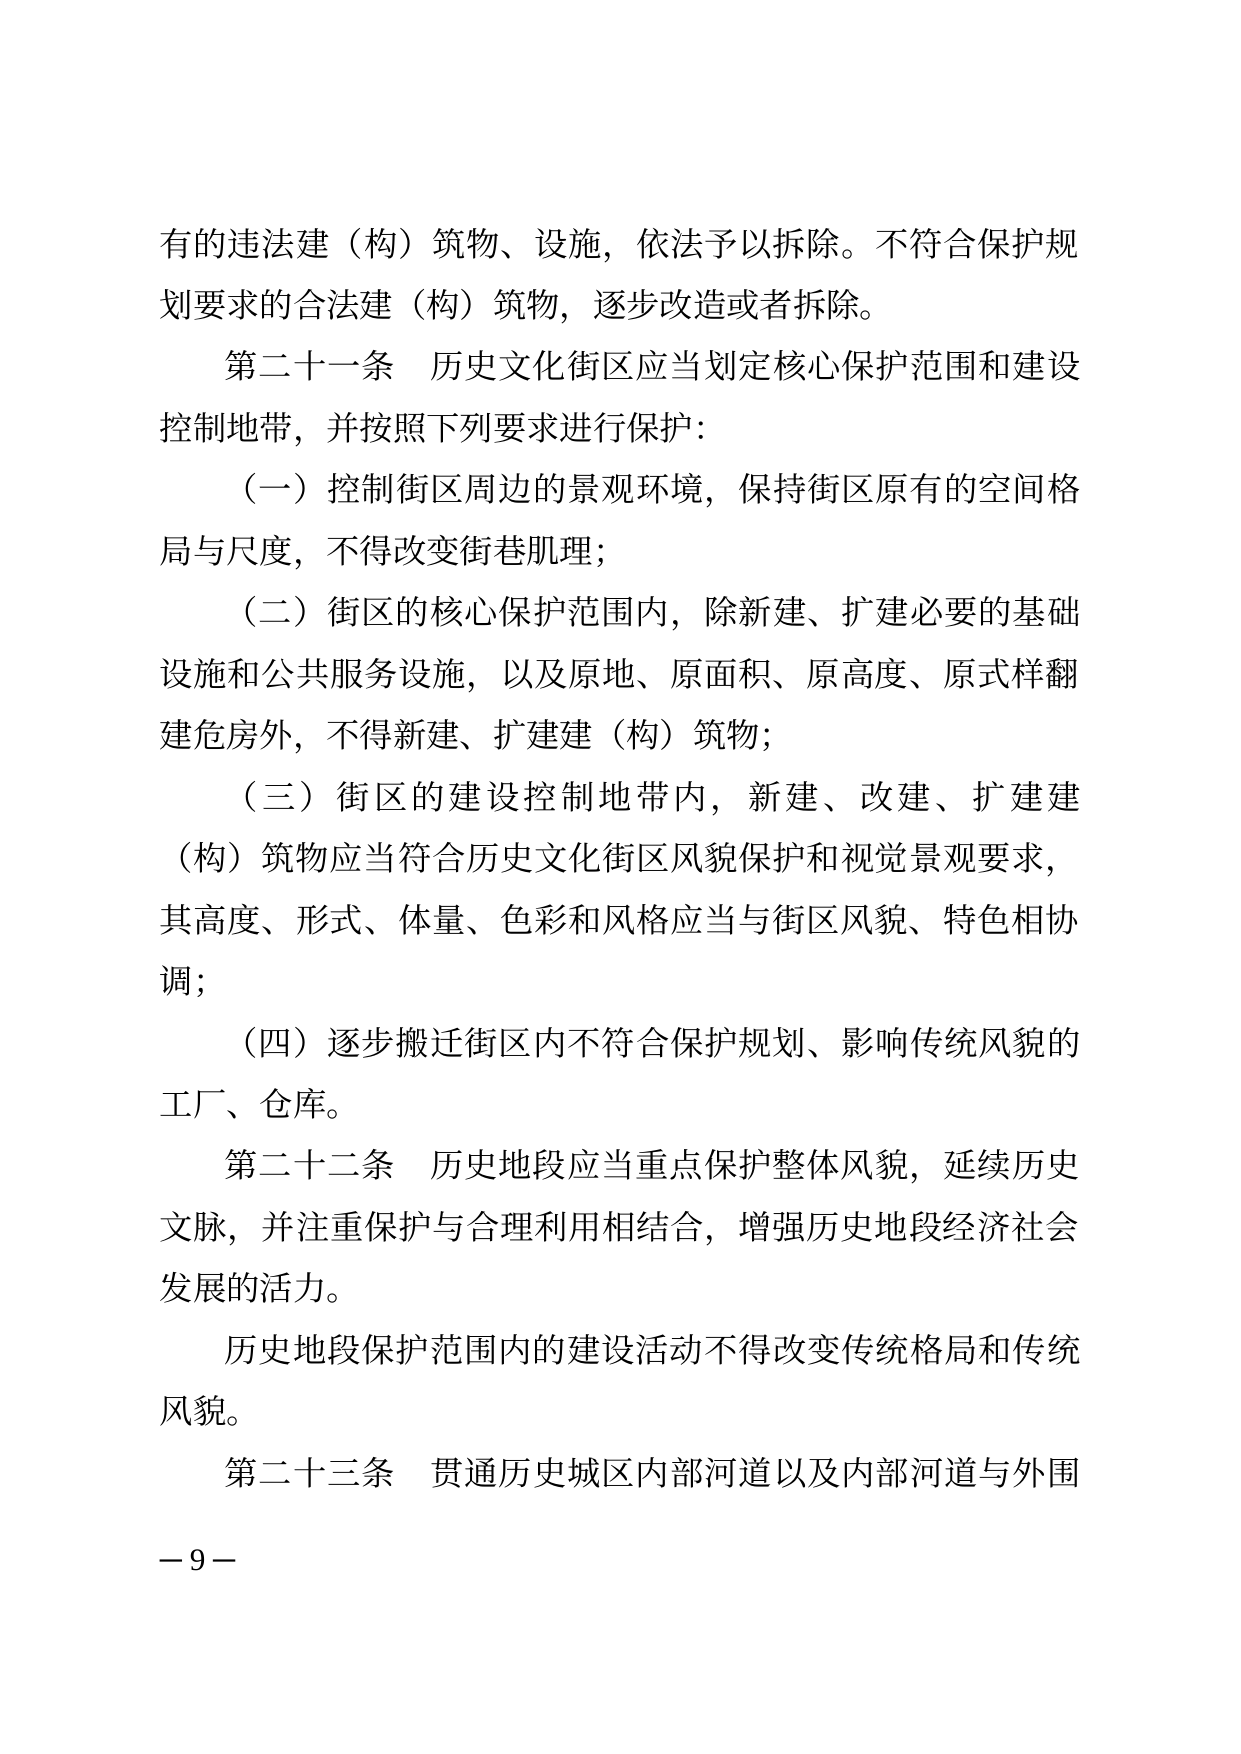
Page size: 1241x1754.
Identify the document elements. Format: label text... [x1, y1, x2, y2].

text （三）街区的建设控制地带内，新建、改建、扩建建（构）筑物应当符合历史文化街区风貌保护和视觉景观要求，其高度、形式、体量、色彩和风格应当与街区风貌、特色相协调； [159, 760, 1081, 1006]
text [159, 207, 1081, 330]
text 历史地段保护范围内的建设活动不得改变传统格局和传统风貌。 [159, 1313, 1081, 1436]
text 第二十一条 历史文化街区应当划定核心保护范围和建设控制地带，并按照下列要求进行保护： [159, 330, 1081, 453]
text 第二十二条 历史地段应当重点保护整体风貌，延续历史文脉，并注重保护与合理利用相结合，增强历史地段经济社会发展的活力。 [159, 1129, 1081, 1313]
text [159, 1436, 1081, 1497]
text （四）逐步搬迁街区内不符合保护规划、影响传统风貌的工厂、仓库。 [159, 1006, 1081, 1129]
text （一）控制街区周边的景观环境，保持街区原有的空间格局与尺度，不得改变街巷肌理； [159, 453, 1081, 576]
text （二）街区的核心保护范围内，除新建、扩建必要的基础设施和公共服务设施，以及原地、原面积、原高度、原式样翻建危房外，不得新建、扩建建（构）筑物； [159, 576, 1081, 760]
